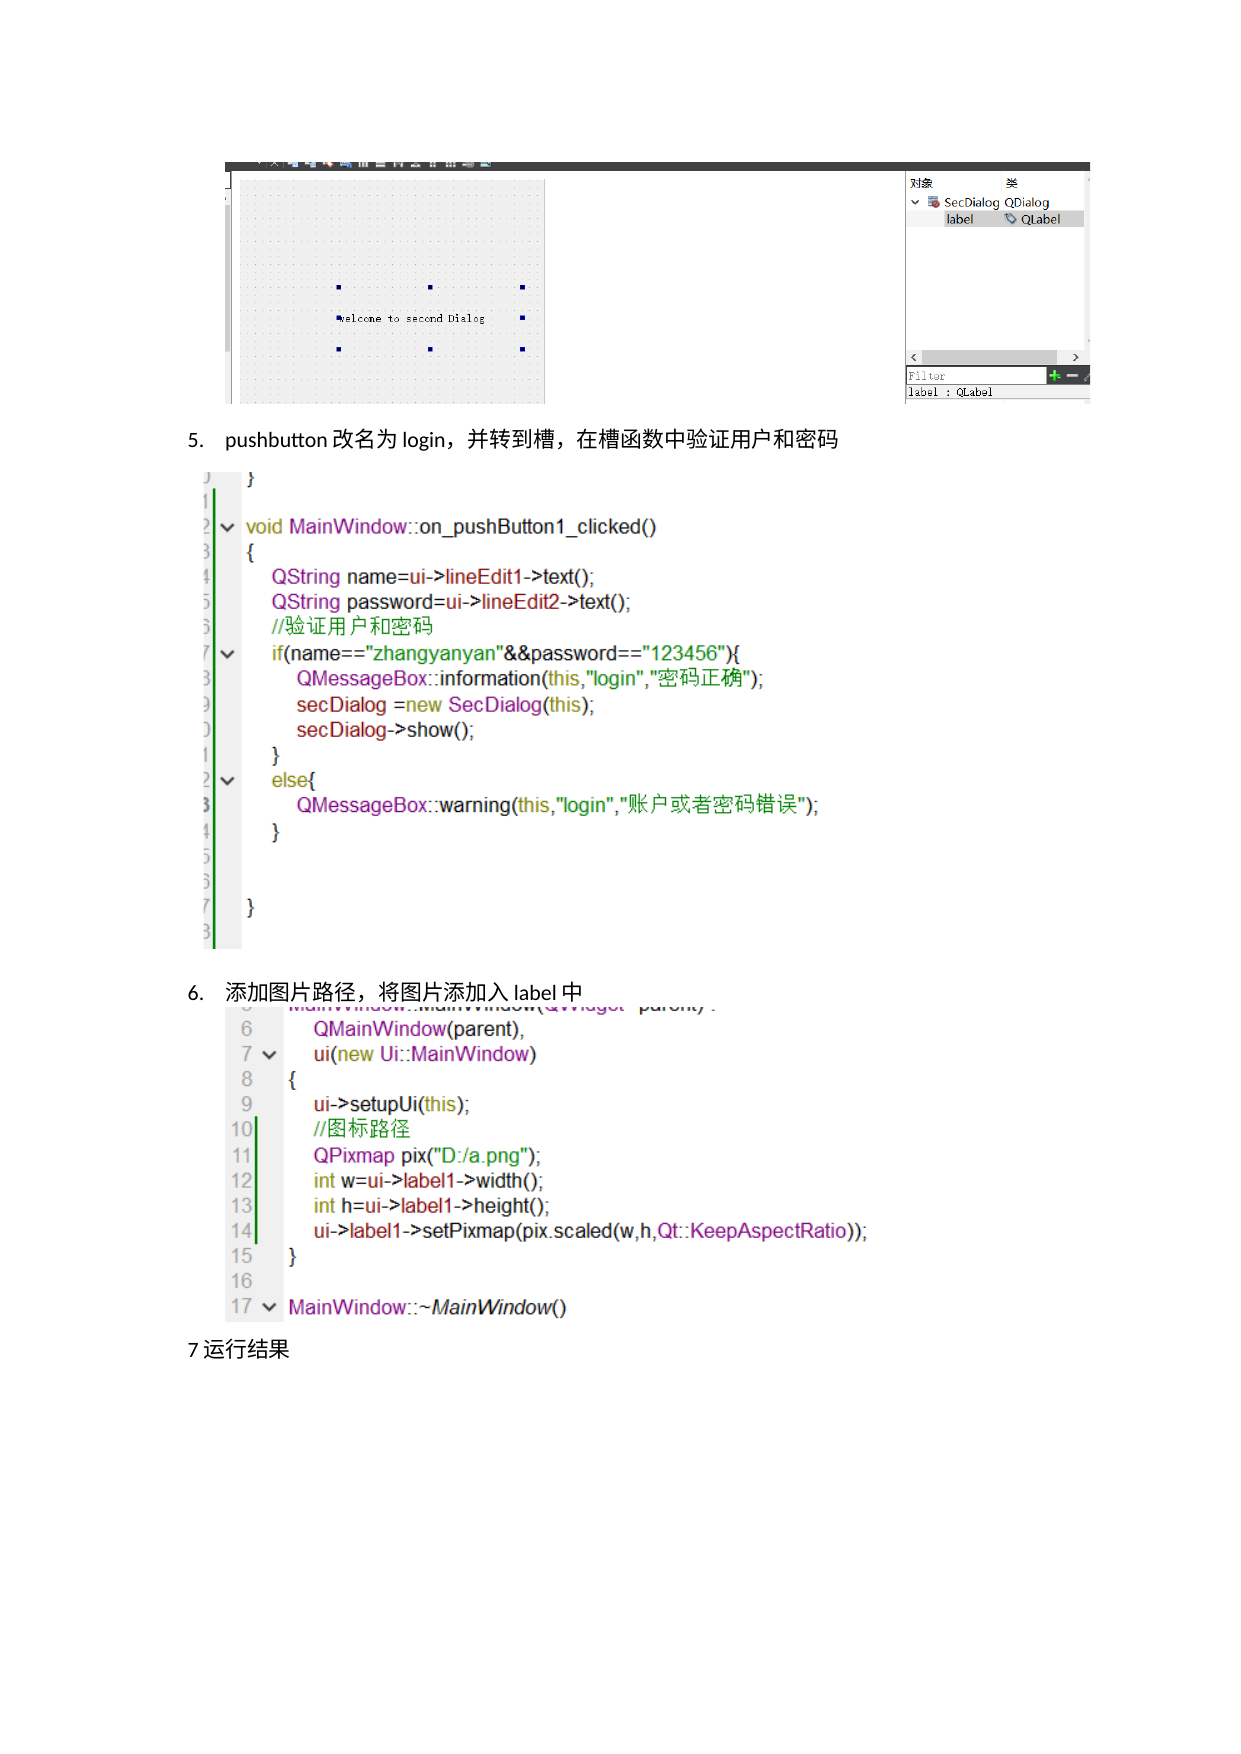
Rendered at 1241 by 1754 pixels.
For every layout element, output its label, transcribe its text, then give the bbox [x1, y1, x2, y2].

picture [225, 162, 1091, 404]
picture [203, 472, 988, 949]
picture [225, 1007, 959, 1322]
list pushbutton改名为login，并转到槽，在槽函数中验证用户和密码 [187, 422, 1053, 454]
text 7运行结果 [187, 1332, 1053, 1364]
list 添加图片路径，将图片添加入label中 [187, 974, 1053, 1007]
